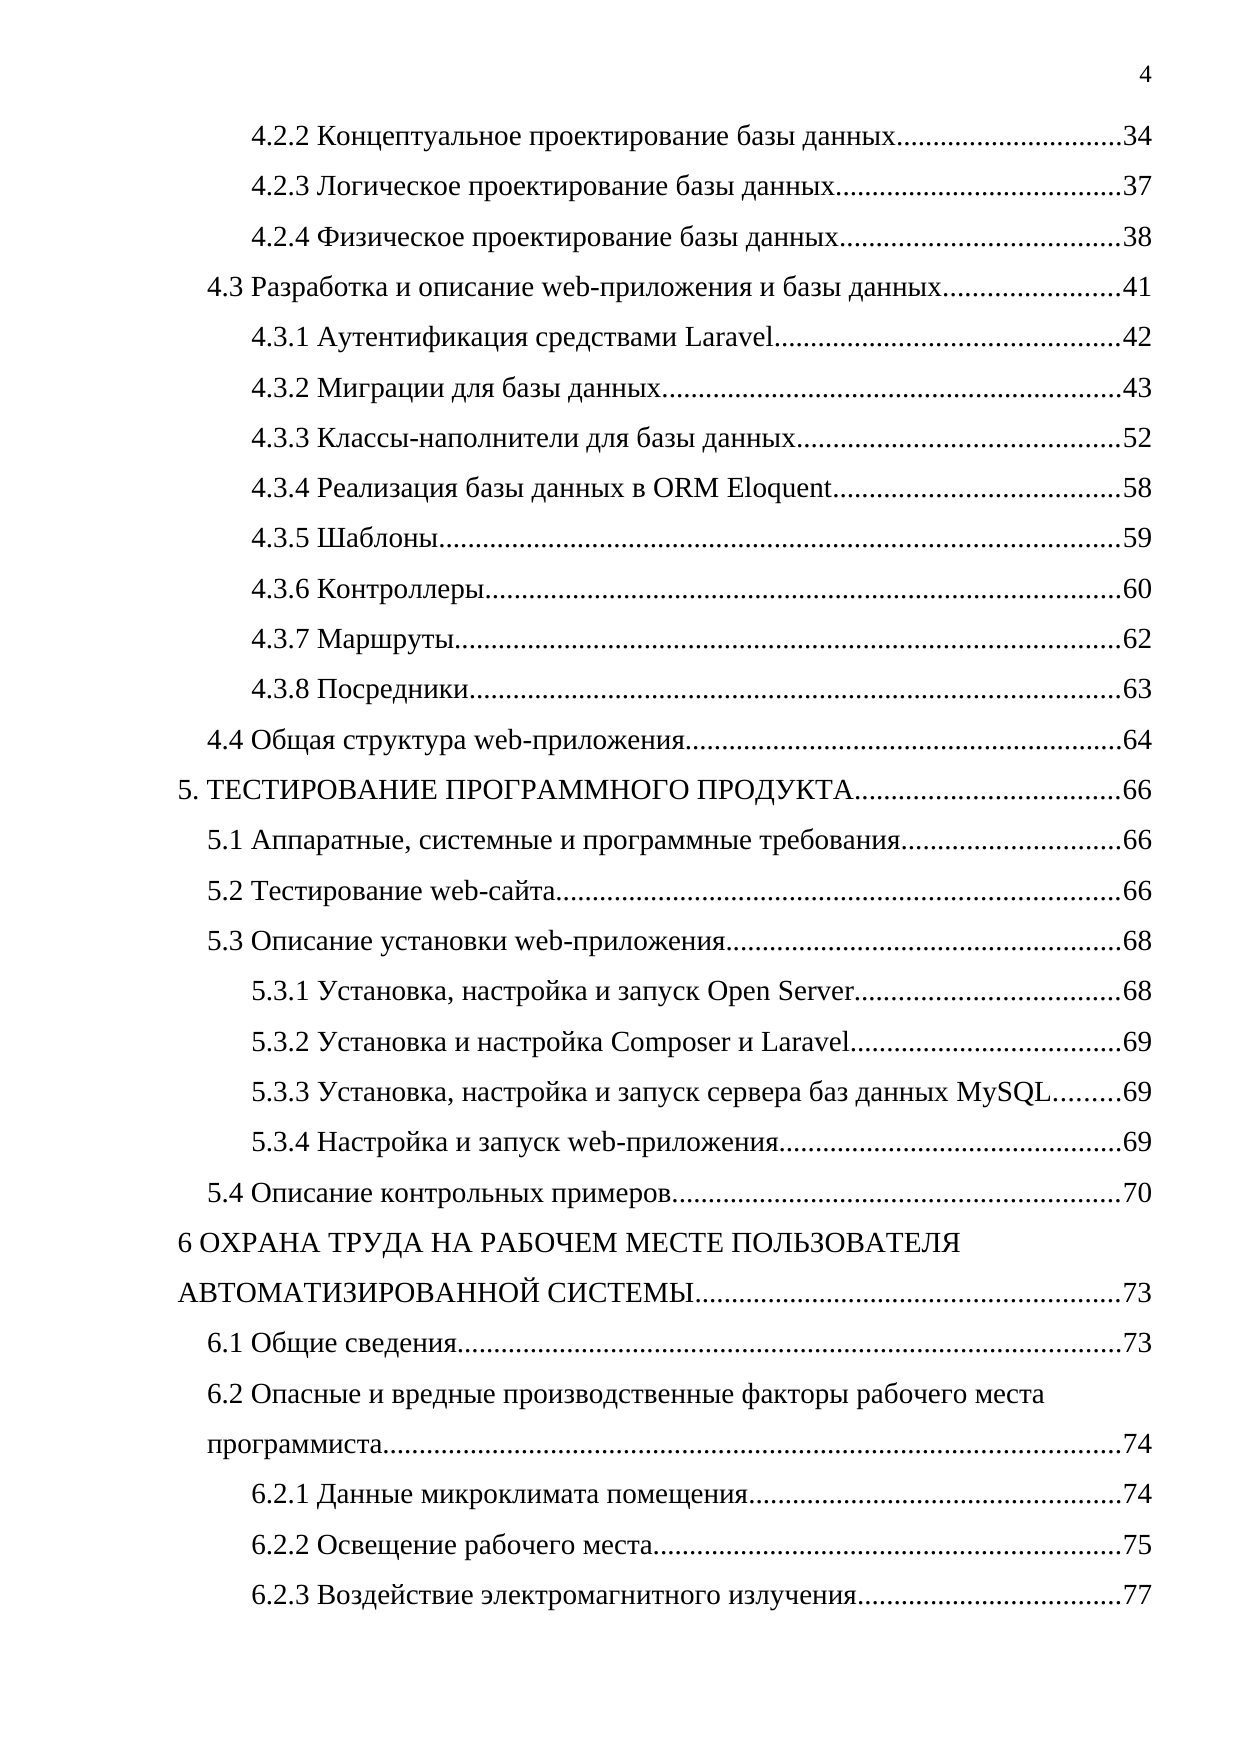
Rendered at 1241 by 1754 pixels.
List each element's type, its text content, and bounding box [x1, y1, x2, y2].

text 4.2.3 Логическое проектирование базы данных 37 [251, 168, 1152, 202]
text 4.4 Общая структура web-приложения 64 [207, 722, 1152, 755]
text 5.4 Описание контрольных примеров 70 [207, 1175, 1152, 1208]
text 6.2.3 Воздействие электромагнитного излучения 77 [251, 1577, 1152, 1611]
text 4.3.8 Посредники 63 [251, 672, 1152, 705]
text 6 ОХРАНА ТРУДА НА РАБОЧЕМ МЕСТЕ ПОЛЬЗОВАТЕЛЯ АВТОМАТИЗИРОВАННОЙ СИСТЕМЫ 73 [177, 1225, 1152, 1309]
text 6.1 Общие сведения 73 [207, 1326, 1152, 1359]
text 6.2.1 Данные микроклимата помещения 74 [251, 1477, 1152, 1510]
text 6.2 Опасные и вредные производственные факторы рабочего места программиста 74 [207, 1376, 1152, 1460]
text 5.2 Тестирование web-сайта 66 [207, 873, 1152, 906]
text 5.3.1 Установка, настройка и запуск Open Server 68 [251, 973, 1152, 1007]
text 4.3.6 Контроллеры 60 [251, 571, 1152, 604]
text 4.3.3 Классы-наполнители для базы данных 52 [251, 420, 1152, 453]
text 5.3.3 Установка, настройка и запуск сервера баз данных MySQL 69 [251, 1074, 1152, 1108]
text 4.3.2 Миграции для базы данных 43 [251, 370, 1152, 403]
text 5.3 Описание установки web-приложения. 68 [207, 923, 1152, 957]
text 5.1 Аппаратные, системные и программные требования 66 [207, 822, 1152, 856]
text 4.3.7 Маршруты 62 [251, 621, 1152, 655]
text 4.2.4 Физическое проектирование базы данных 38 [251, 219, 1152, 252]
text 4.3.4 Реализация базы данных в ORM Eloquent 58 [251, 470, 1152, 504]
text 5.3.4 Настройка и запуск web-приложения 69 [251, 1124, 1152, 1158]
text 5. ТЕСТИРОВАНИЕ ПРОГРАММНОГО ПРОДУКТА 66 [177, 772, 1152, 806]
text 6.2.2 Освещение рабочего места 75 [251, 1527, 1152, 1560]
text 4.3.1 Аутентификация средствами Laravel 42 [251, 319, 1152, 353]
text 5.3.2 Установка и настройка Composer и Laravel 69 [251, 1024, 1152, 1057]
text 4.2.2 Концептуальное проектирование базы данных 34 [251, 118, 1152, 152]
text 4.3.5 Шаблоны 59 [251, 521, 1152, 554]
text 4.3 Разработка и описание web-приложения и базы данных 41 [207, 269, 1152, 303]
